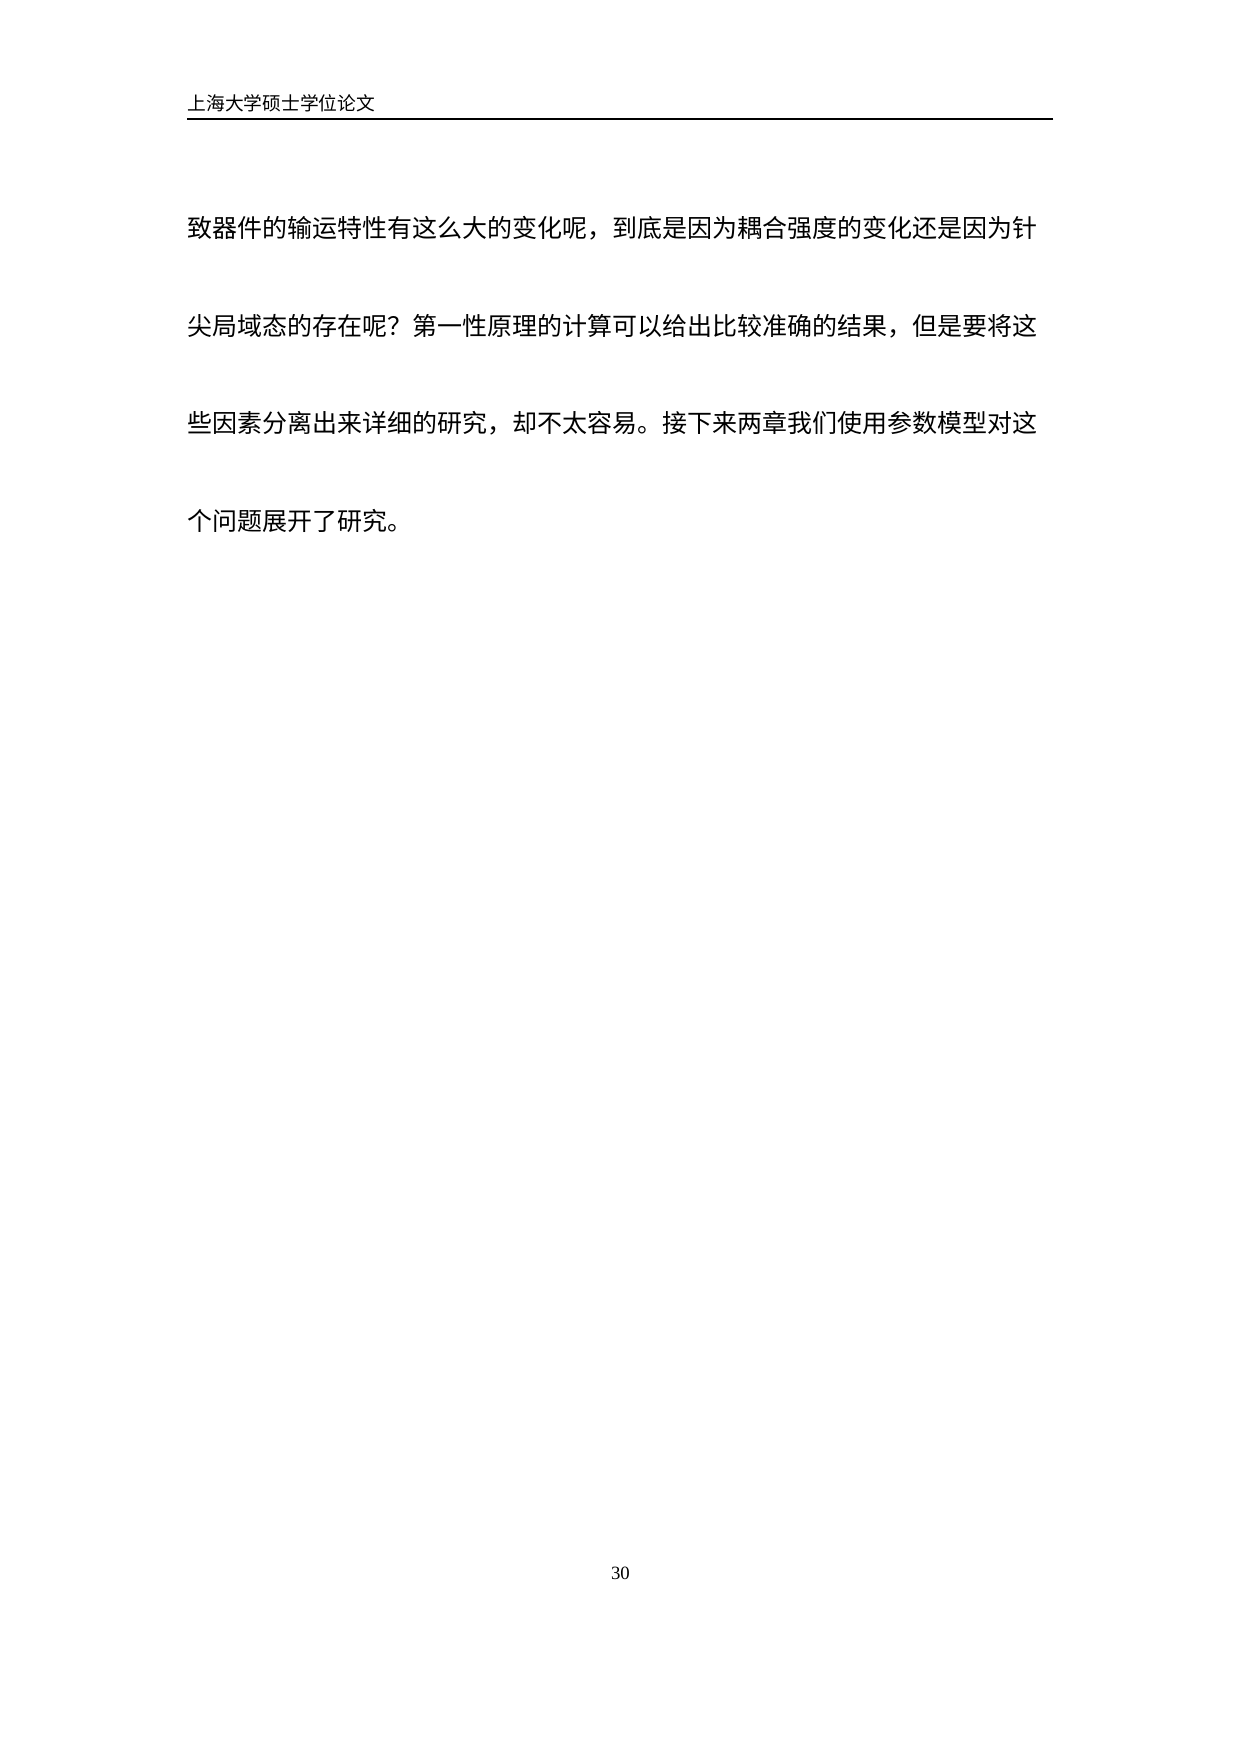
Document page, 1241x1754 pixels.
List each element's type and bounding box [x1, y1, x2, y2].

text [187, 194, 1053, 552]
